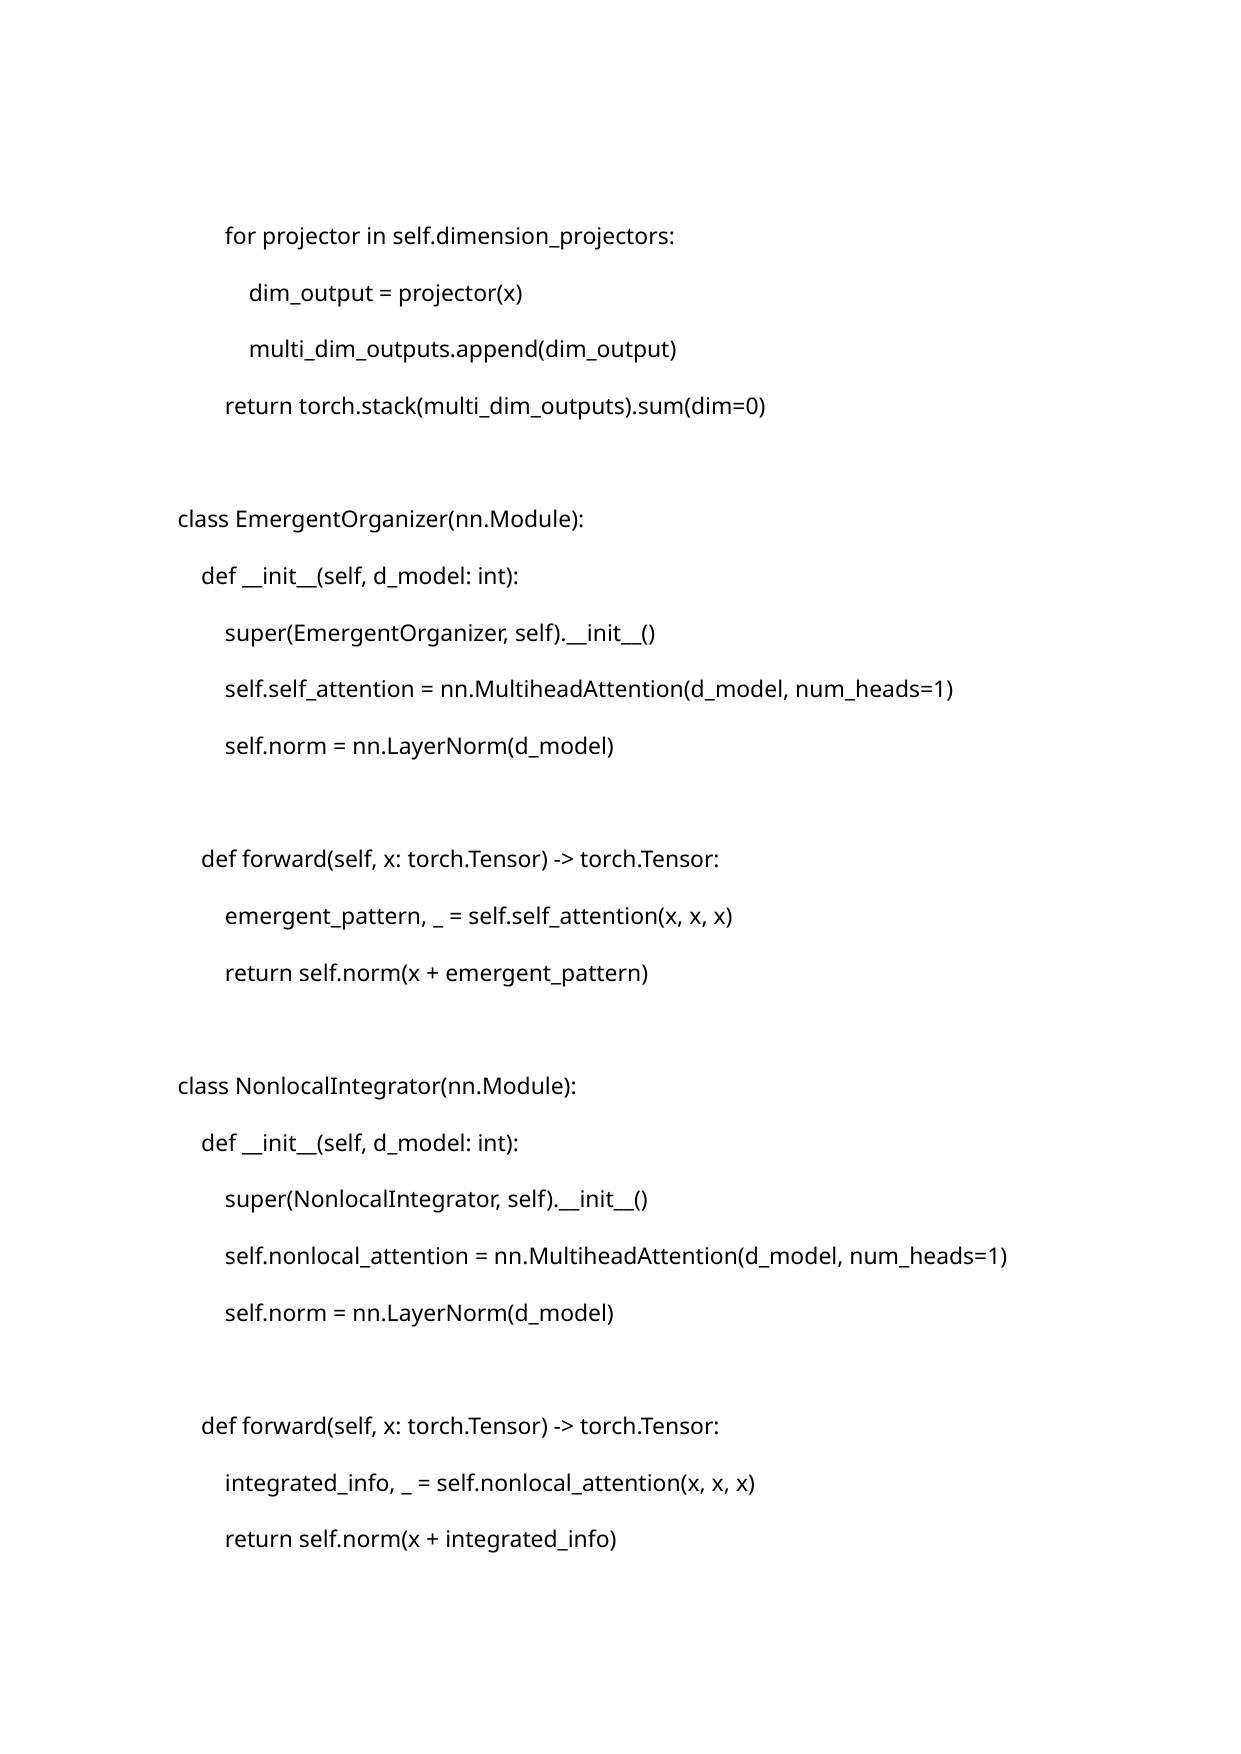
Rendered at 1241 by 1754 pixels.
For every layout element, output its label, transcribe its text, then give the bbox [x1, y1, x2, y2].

text class NonlocalIntegrator(nn.Module): [177, 1067, 1063, 1104]
text return self.norm(x + integrated_info) [177, 1520, 1063, 1558]
text for projector in self.dimension_projectors: [177, 217, 1063, 254]
text def forward(self, x: torch.Tensor) -> torch.Tensor: [177, 840, 1063, 878]
text return torch.stack(multi_dim_outputs).sum(dim=0) [177, 387, 1063, 424]
text def forward(self, x: torch.Tensor) -> torch.Tensor: [177, 1407, 1063, 1444]
text self.norm = nn.LayerNorm(d_model) [177, 1293, 1063, 1331]
text super(NonlocalIntegrator, self).__init__() [177, 1180, 1063, 1218]
text self.nonlocal_attention = nn.MultiheadAttention(d_model, num_heads=1) [177, 1237, 1063, 1274]
text def __init__(self, d_model: int): [177, 1123, 1063, 1161]
text multi_dim_outputs.append(dim_output) [177, 330, 1063, 368]
text def __init__(self, d_model: int): [177, 557, 1063, 594]
text class EmergentOrganizer(nn.Module): [177, 500, 1063, 538]
text super(EmergentOrganizer, self).__init__() [177, 613, 1063, 651]
text dim_output = projector(x) [177, 273, 1063, 311]
text emergent_pattern, _ = self.self_attention(x, x, x) [177, 897, 1063, 934]
text self.norm = nn.LayerNorm(d_model) [177, 727, 1063, 764]
text return self.norm(x + emergent_pattern) [177, 953, 1063, 991]
text integrated_info, _ = self.nonlocal_attention(x, x, x) [177, 1463, 1063, 1501]
text self.self_attention = nn.MultiheadAttention(d_model, num_heads=1) [177, 670, 1063, 708]
